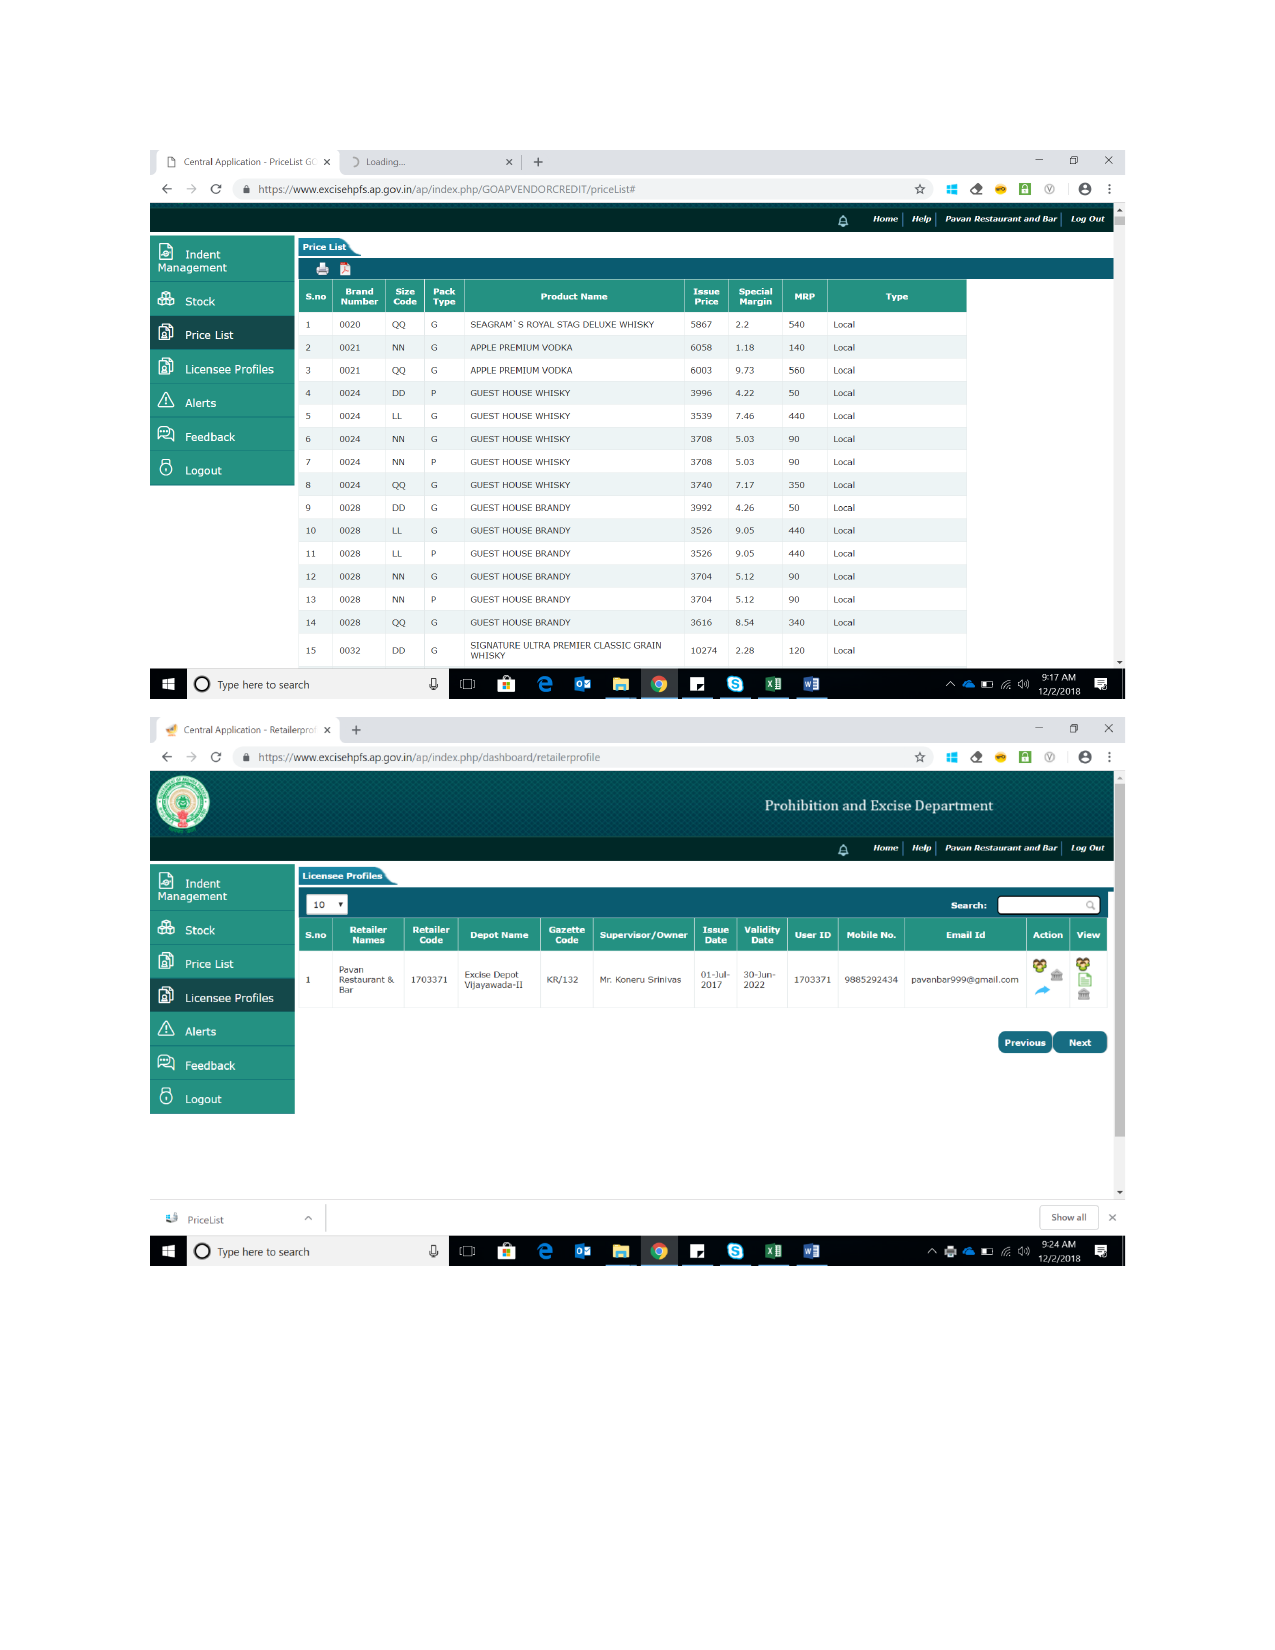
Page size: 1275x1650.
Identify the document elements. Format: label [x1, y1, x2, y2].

picture [150, 150, 1125, 699]
picture [150, 717, 1125, 1266]
